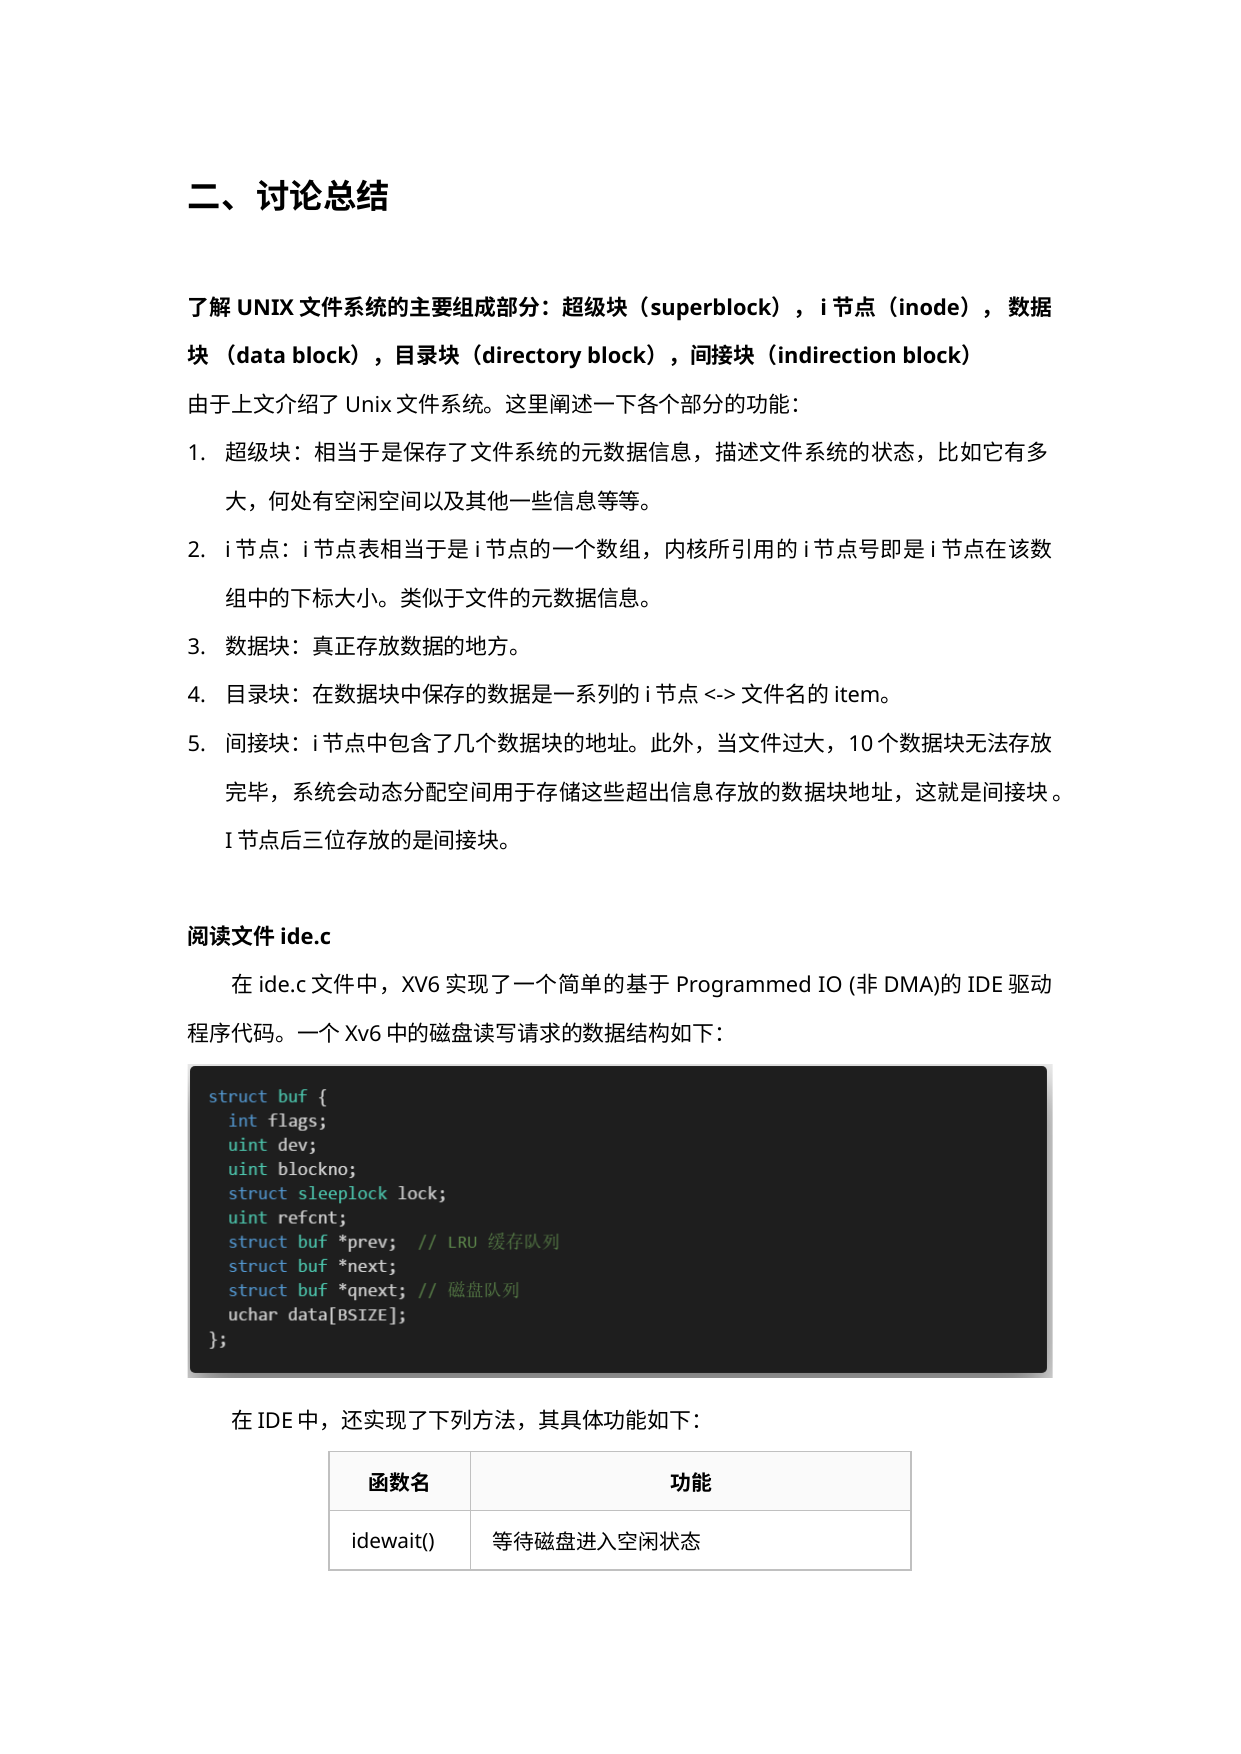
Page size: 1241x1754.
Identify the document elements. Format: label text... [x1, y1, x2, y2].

table_cell idewait() [330, 1511, 470, 1569]
list 目录块：在数据块中保存的数据是一系列的i节点 <-> 文件名的 item。 [187, 677, 1053, 709]
picture [187, 1064, 1053, 1378]
text 由于上文介绍了Unix文件系统。这里阐述一下各个部分的功能： [187, 386, 1053, 419]
list 数据块：真正存放数据的地方。 [187, 629, 1053, 661]
table_header 函数名 [330, 1452, 470, 1510]
text 在IDE中，还实现了下列方法，其具体功能如下： [187, 1402, 1053, 1435]
table_header 功能 [471, 1452, 910, 1510]
text 阅读文件 ide.c [187, 919, 1053, 951]
list 间接块：i节点中包含了几个数据块的地址。此外，当文件过大，10个数据块无法存放完毕，系统会动态分配空间用于存储这些超出信息存放的数据块地址，这就是间接块。I节点后三位存放的是间接块。 [187, 725, 1053, 855]
subtitle 讨论总结 [187, 162, 1053, 227]
table_cell 等待磁盘进入空闲状态 [471, 1511, 910, 1569]
text 在ide.c文件中，XV6实现了一个简单的基于Programmed IO (非DMA)的IDE驱动程序代码。一个Xv6中的磁盘读写请求的数据结构如下： [187, 967, 1053, 1048]
list 超级块：相当于是保存了文件系统的元数据信息，描述文件系统的状态，比如它有多大，何处有空闲空间以及其他一些信息等等。 [187, 434, 1053, 516]
text 了解 UNIX 文件系统的主要组成部分：超级块（superblock）， i 节点（inode）， 数据块 （data block），目录块（directory block），间接块（indirection block） [187, 289, 1053, 370]
list i节点：i节点表相当于是i节点的一个数组，内核所引用的i节点号即是i节点在该数组中的下标大小。类似于文件的元数据信息。 [187, 532, 1053, 613]
